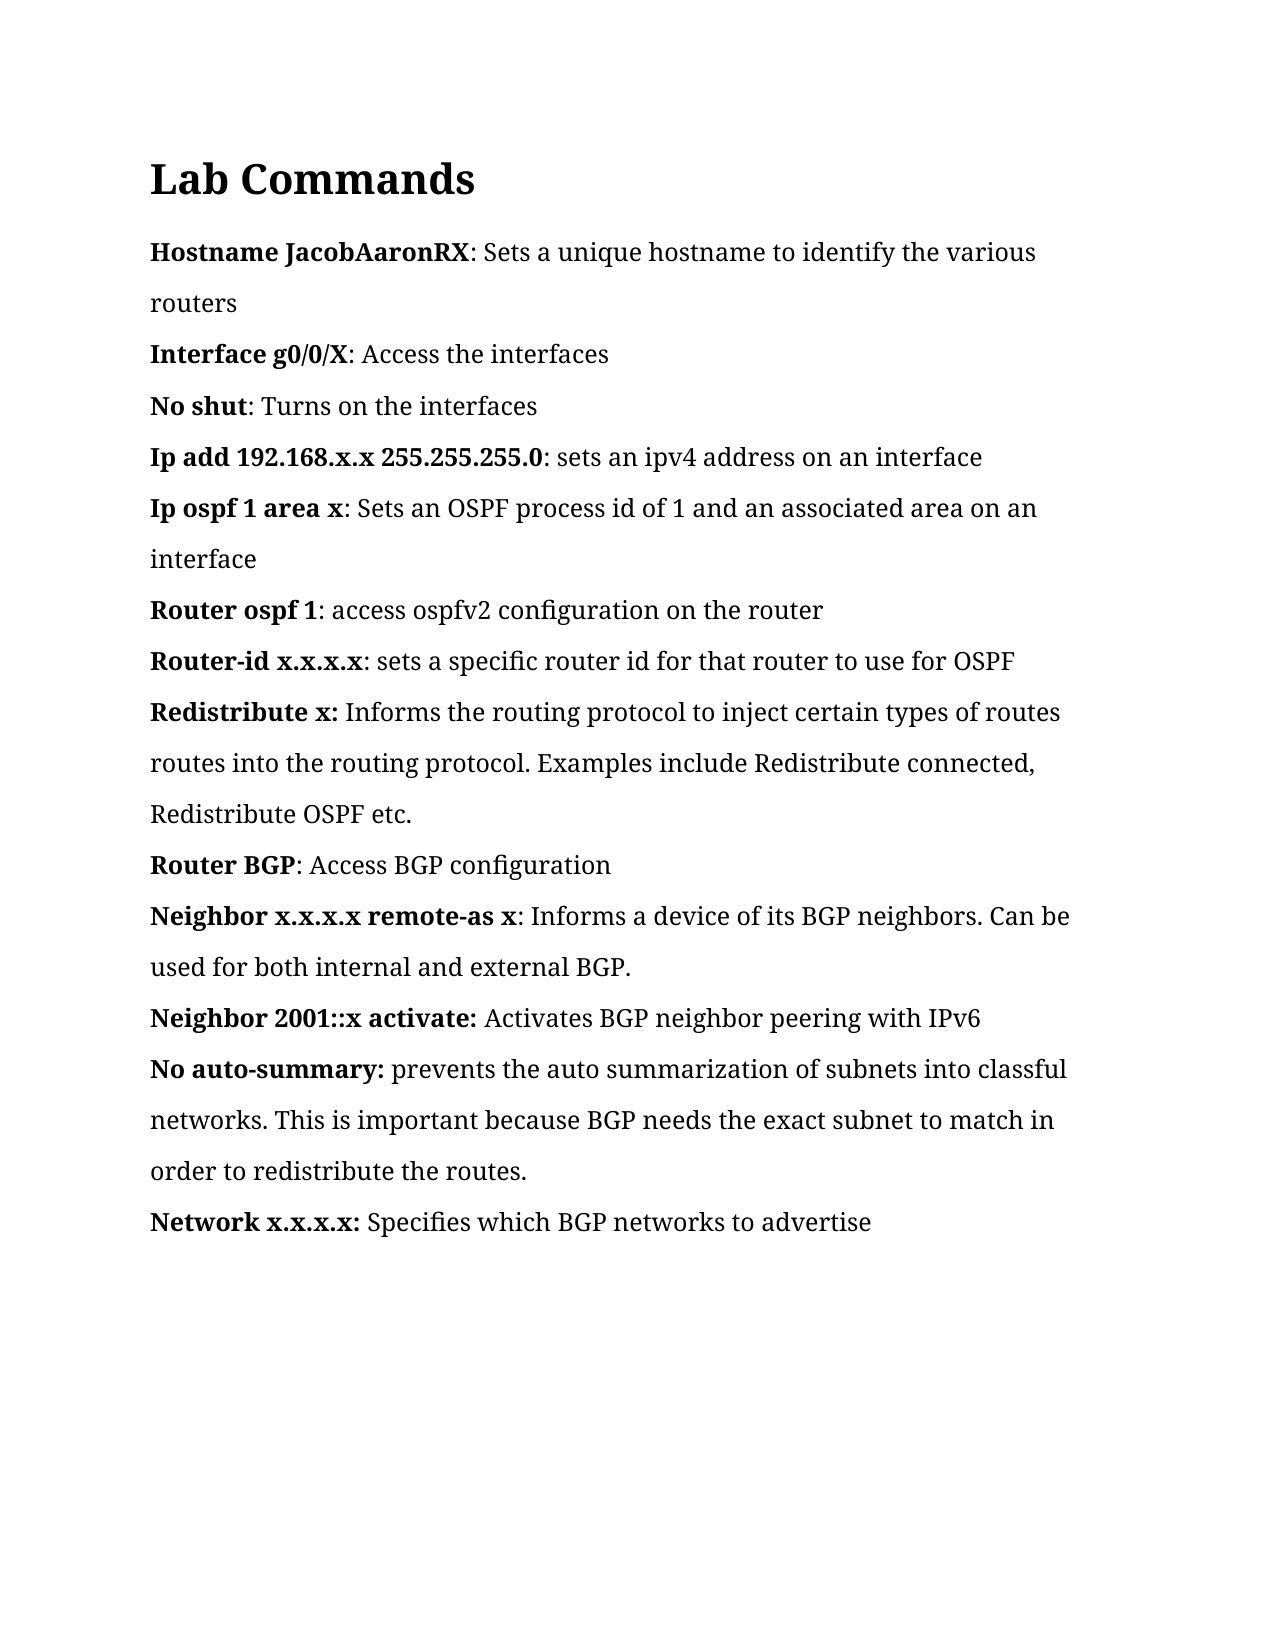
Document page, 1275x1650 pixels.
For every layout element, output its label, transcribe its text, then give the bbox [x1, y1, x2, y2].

text Interface g0/0/X: Access the interfaces [150, 337, 1125, 371]
text Neighbor x.x.x.x remote-as x: Informs a device of its BGP neighbors. Can be used for both internal and external BGP. [150, 899, 1125, 984]
text Router-id x.x.x.x: sets a specific router id for that router to use for OSPF [150, 643, 1125, 677]
text Ip add 192.168.x.x 255.255.255.0: sets an ipv4 address on an interface [150, 439, 1125, 473]
text Lab Commands [150, 150, 1125, 207]
text Network x.x.x.x: Specifies which BGP networks to advertise [150, 1205, 1125, 1239]
text Neighbor 2001::x activate: Activates BGP neighbor peering with IPv6 [150, 1001, 1125, 1035]
text Router ospf 1: access ospfv2 configuration on the router [150, 592, 1125, 626]
text No auto-summary: prevents the auto summarization of subnets into classful networks. This is important because BGP needs the exact subnet to match in order to redistribute the routes. [150, 1052, 1125, 1188]
text No shut: Turns on the interfaces [150, 388, 1125, 422]
text Router BGP: Access BGP configuration [150, 848, 1125, 882]
text Hostname JacobAaronRX: Sets a unique hostname to identify the various routers [150, 235, 1125, 320]
text Ip ospf 1 area x: Sets an OSPF process id of 1 and an associated area on an interface [150, 490, 1125, 575]
text Redistribute x: Informs the routing protocol to inject certain types of routes routes into the routing protocol. Examples include Redistribute connected, Redistribute OSPF etc. [150, 694, 1125, 831]
